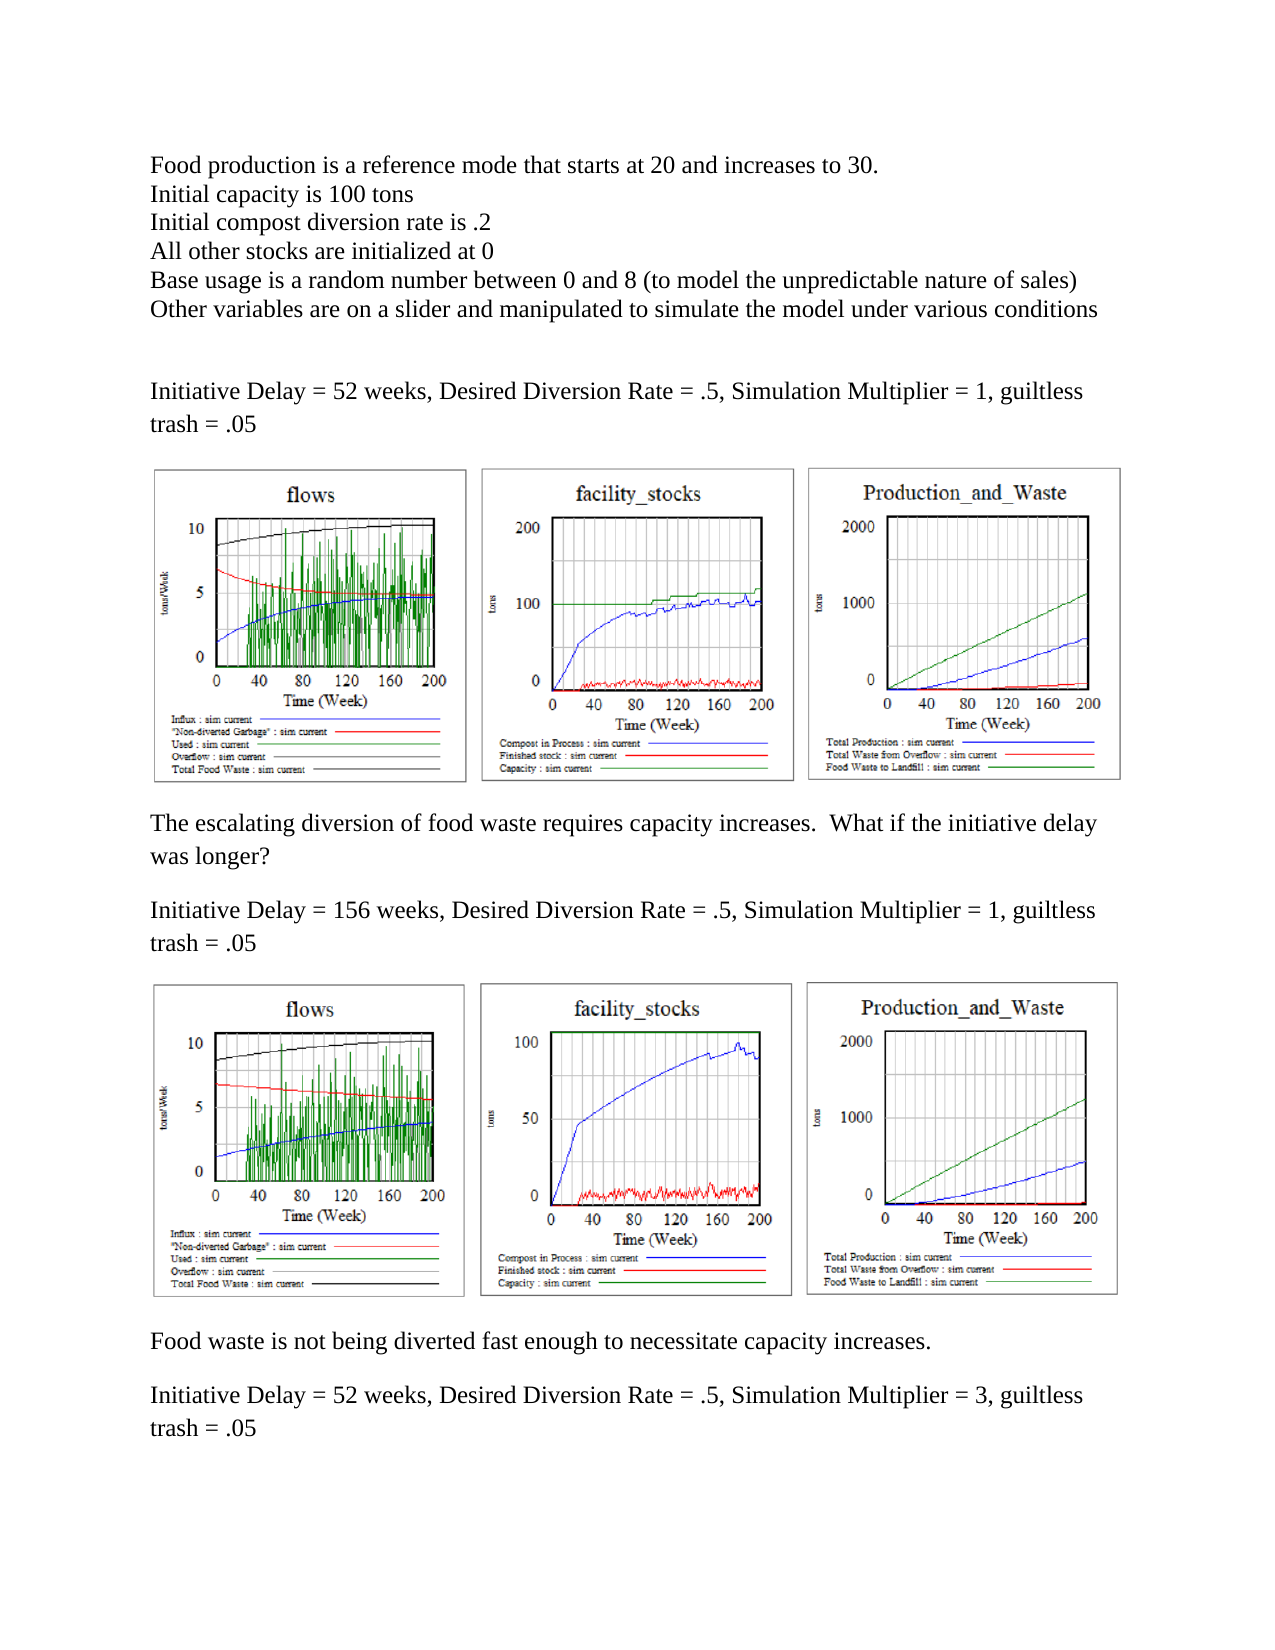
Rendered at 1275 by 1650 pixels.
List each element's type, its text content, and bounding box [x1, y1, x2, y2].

text Initiative Delay = 52 weeks, Desired Diversion Rate = .5, Simulation Multiplier = 1, guiltless trash = .05 [150, 376, 1125, 438]
text Initial compost diversion rate is .2 [150, 207, 1125, 236]
text Base usage is a random number between 0 and 8 (to model the unpredictable nature of sales) [150, 265, 1125, 294]
text The escalating diversion of food waste requires capacity increases. What if the initiative delay was longer? [150, 808, 1125, 870]
text Food production is a reference mode that starts at 20 and increases to 30. [150, 150, 1125, 179]
text All other stocks are initialized at 0 [150, 236, 1125, 265]
text Initial capacity is 100 tons [150, 179, 1125, 207]
text Food waste is not being diverted fast enough to necessitate capacity increases. [150, 1326, 1125, 1355]
text Initiative Delay = 156 weeks, Desired Diversion Rate = .5, Simulation Multiplier = 1, guiltless trash = .05 [150, 895, 1125, 957]
picture [150, 463, 1125, 784]
picture [150, 982, 1125, 1302]
text Initiative Delay = 52 weeks, Desired Diversion Rate = .5, Simulation Multiplier = 3, guiltless trash = .05 [150, 1380, 1125, 1442]
text Other variables are on a slider and manipulated to simulate the model under various conditions [150, 294, 1125, 322]
